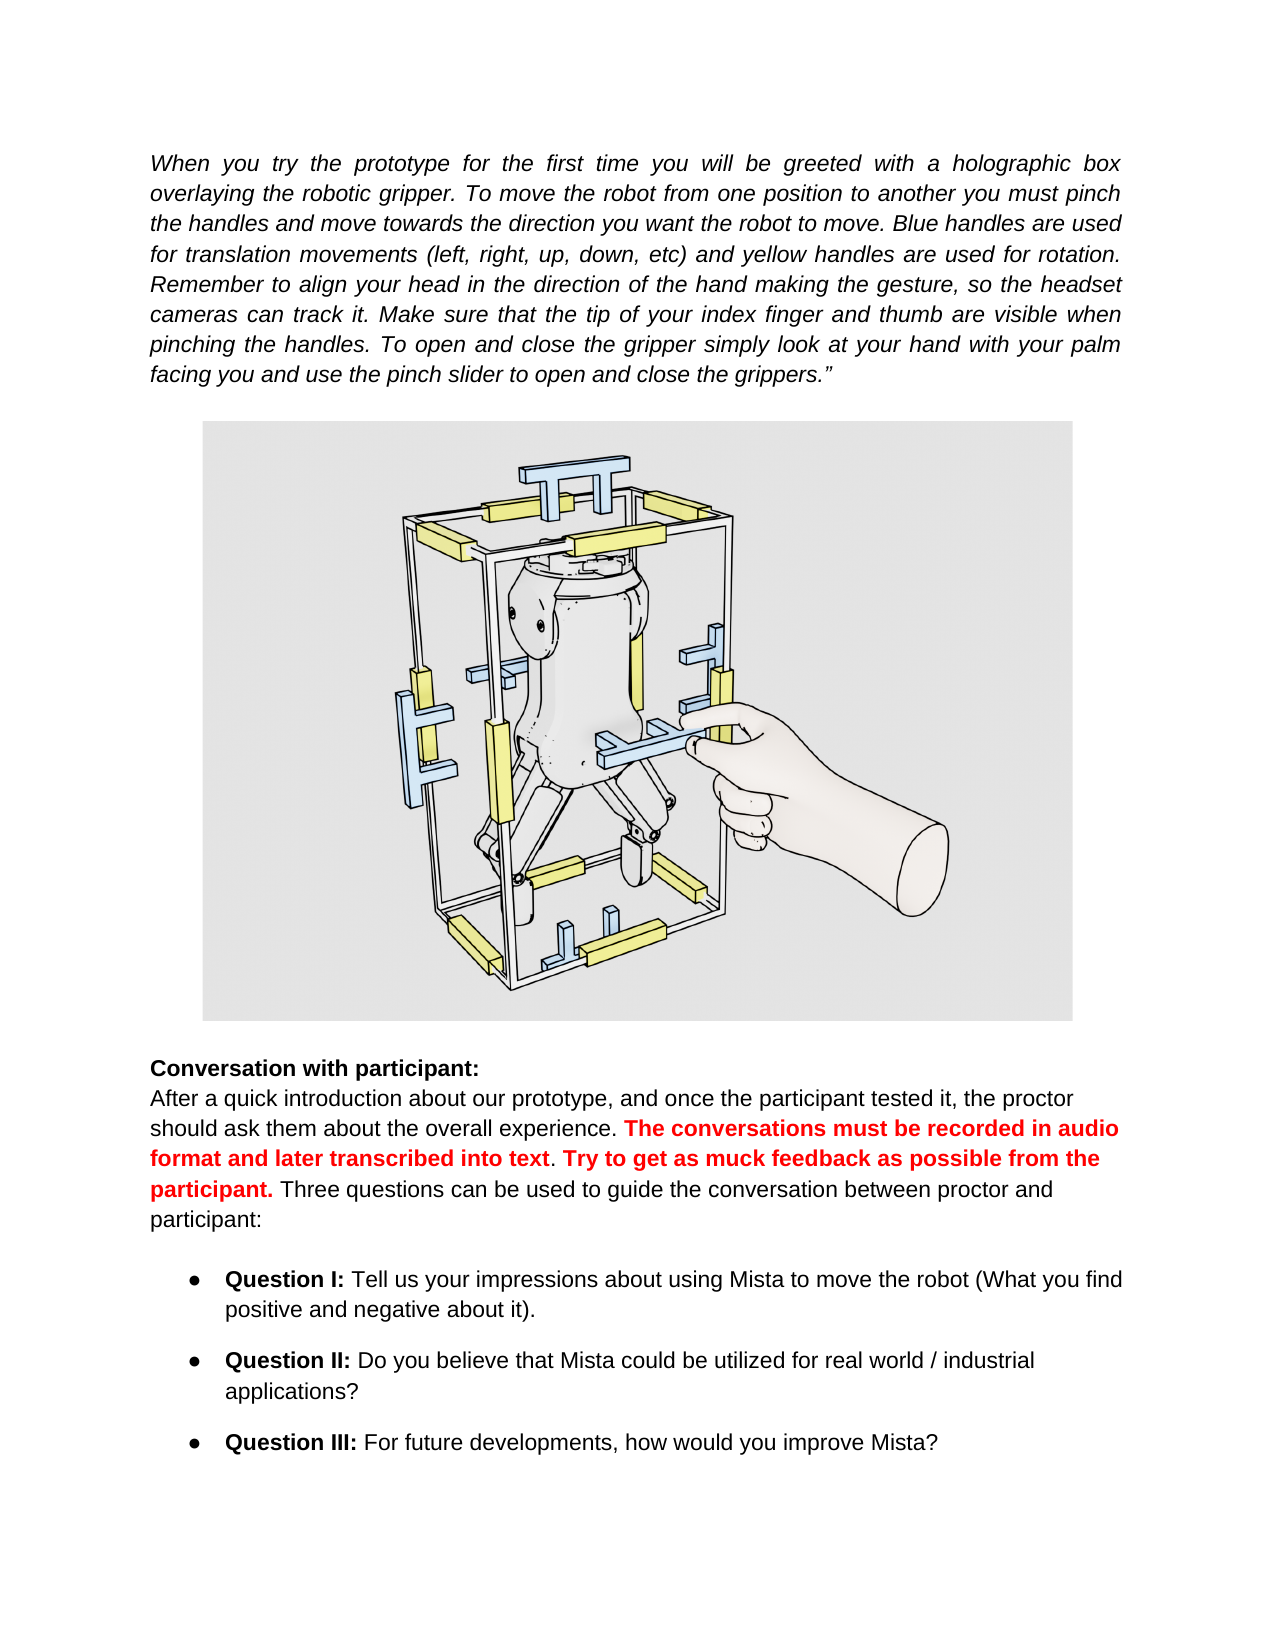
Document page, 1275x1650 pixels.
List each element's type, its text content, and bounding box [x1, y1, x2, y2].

text After a quick introduction about our prototype, and once the participant tested it, the proctor should ask them about the overall experience. The conversations must be recorded in audio format and later transcribed into text. Try to get as muck feedback as possible from the participant. Three questions can be used to guide the conversation between proctor and participant: [150, 1085, 1125, 1232]
list Question I: Tell us your impressions about using Mista to move the robot (What you find positive and negative about it). [187, 1266, 1125, 1323]
text Conversation with participant: [150, 1055, 1125, 1081]
list Question II: Do you believe that Mista could be utilized for real world / industrial applications? [187, 1347, 1125, 1404]
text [150, 150, 1125, 388]
list Question III: For future developments, how would you improve Mista? [187, 1429, 1125, 1455]
picture [202, 421, 1073, 1021]
